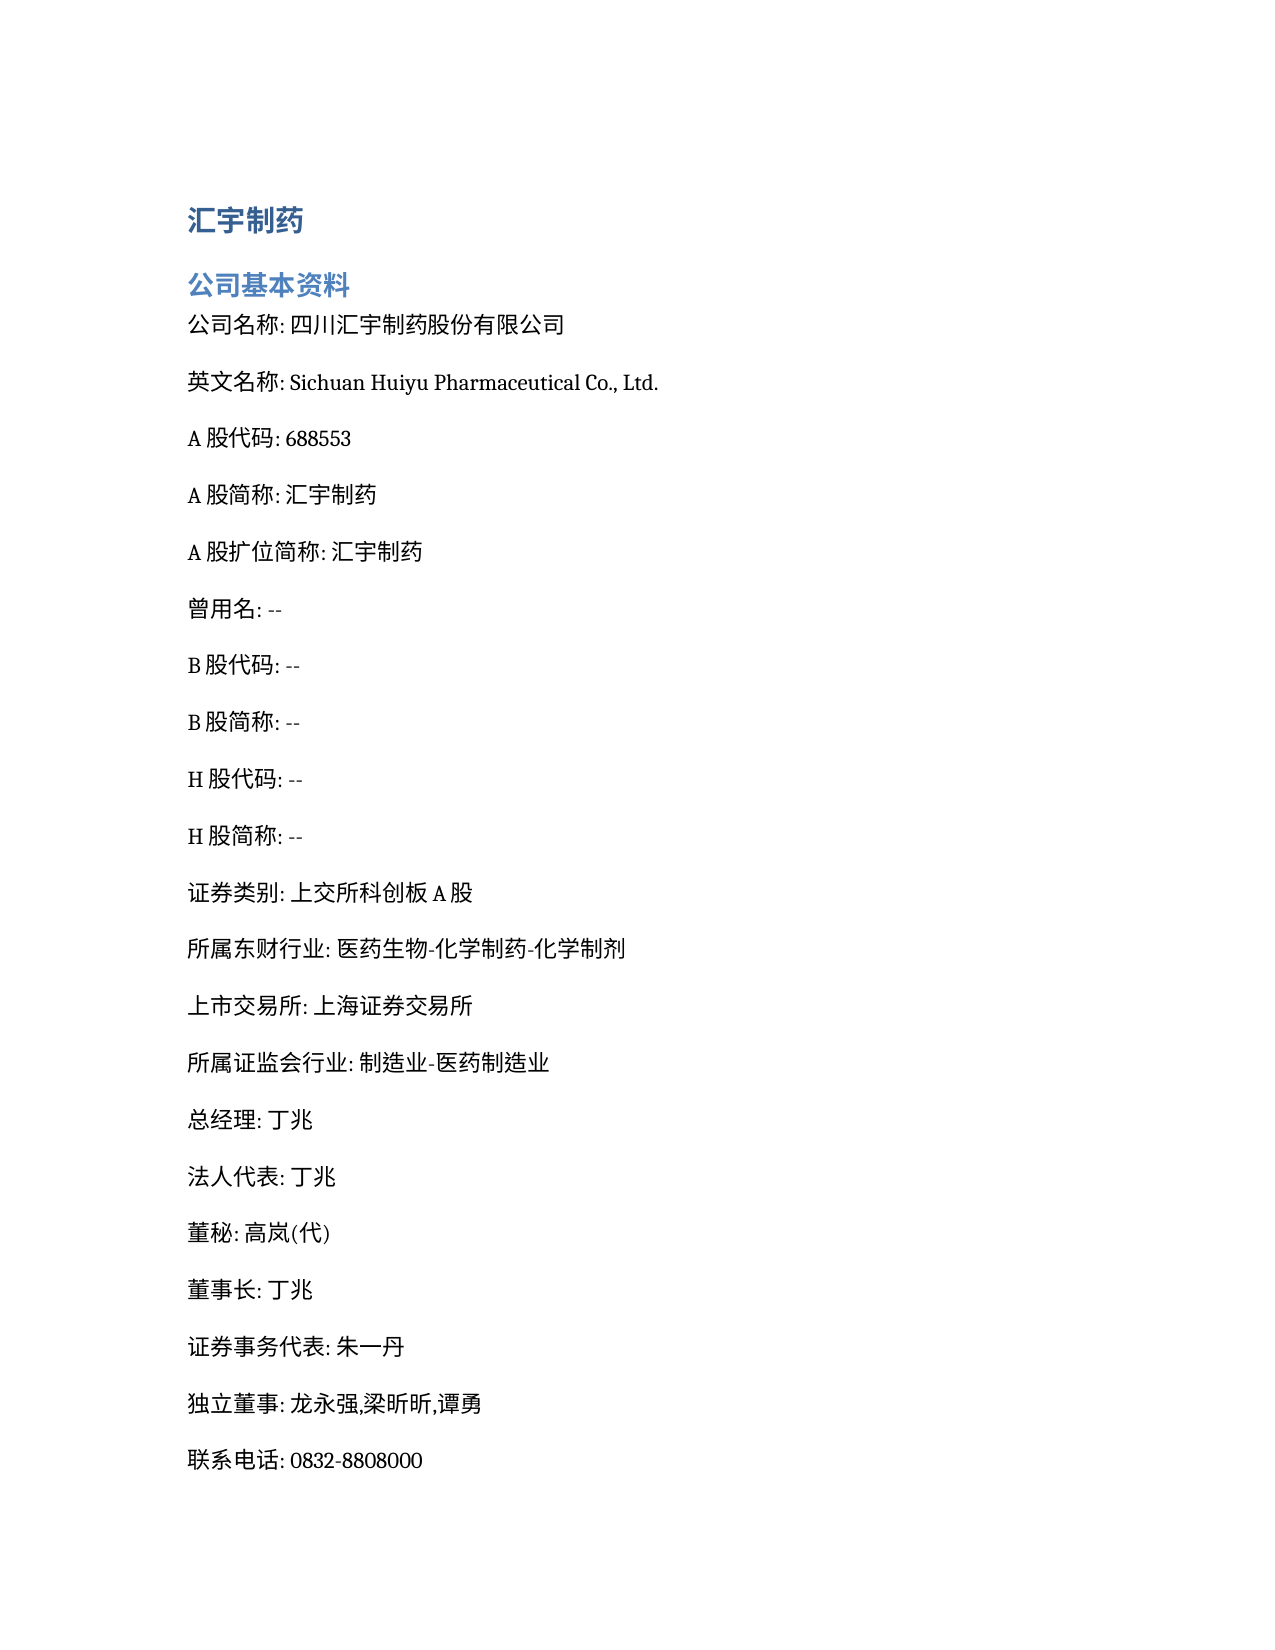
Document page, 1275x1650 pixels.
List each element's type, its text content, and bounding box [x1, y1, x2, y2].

text 证券事务代表: 朱一丹 [187, 1331, 1087, 1362]
text 联系电话: 0832-8808000 [187, 1444, 1087, 1476]
text 所属证监会行业: 制造业-医药制造业 [187, 1047, 1087, 1078]
text B股代码: -- [187, 649, 1087, 681]
text 曾用名: -- [187, 593, 1087, 624]
text H股代码: -- [187, 763, 1087, 794]
text B股简称: -- [187, 706, 1087, 737]
text A股扩位简称: 汇宇制药 [187, 536, 1087, 567]
text A股简称: 汇宇制药 [187, 479, 1087, 510]
text 上市交易所: 上海证券交易所 [187, 990, 1087, 1021]
text 公司名称: 四川汇宇制药股份有限公司 [187, 309, 1087, 340]
text A股代码: 688553 [187, 422, 1087, 454]
text 法人代表: 丁兆 [187, 1160, 1087, 1192]
subtitle 公司基本资料 [187, 266, 1087, 303]
text 英文名称: Sichuan Huiyu Pharmaceutical Co., Ltd. [187, 366, 1087, 397]
text 董秘: 高岚(代) [187, 1217, 1087, 1248]
text 董事长: 丁兆 [187, 1274, 1087, 1305]
text 证券类别: 上交所科创板A股 [187, 877, 1087, 908]
text 总经理: 丁兆 [187, 1104, 1087, 1135]
subtitle 汇宇制药 [187, 200, 1087, 240]
text H股简称: -- [187, 820, 1087, 851]
text 所属东财行业: 医药生物-化学制药-化学制剂 [187, 933, 1087, 964]
text 独立董事: 龙永强,梁昕昕,谭勇 [187, 1387, 1087, 1419]
